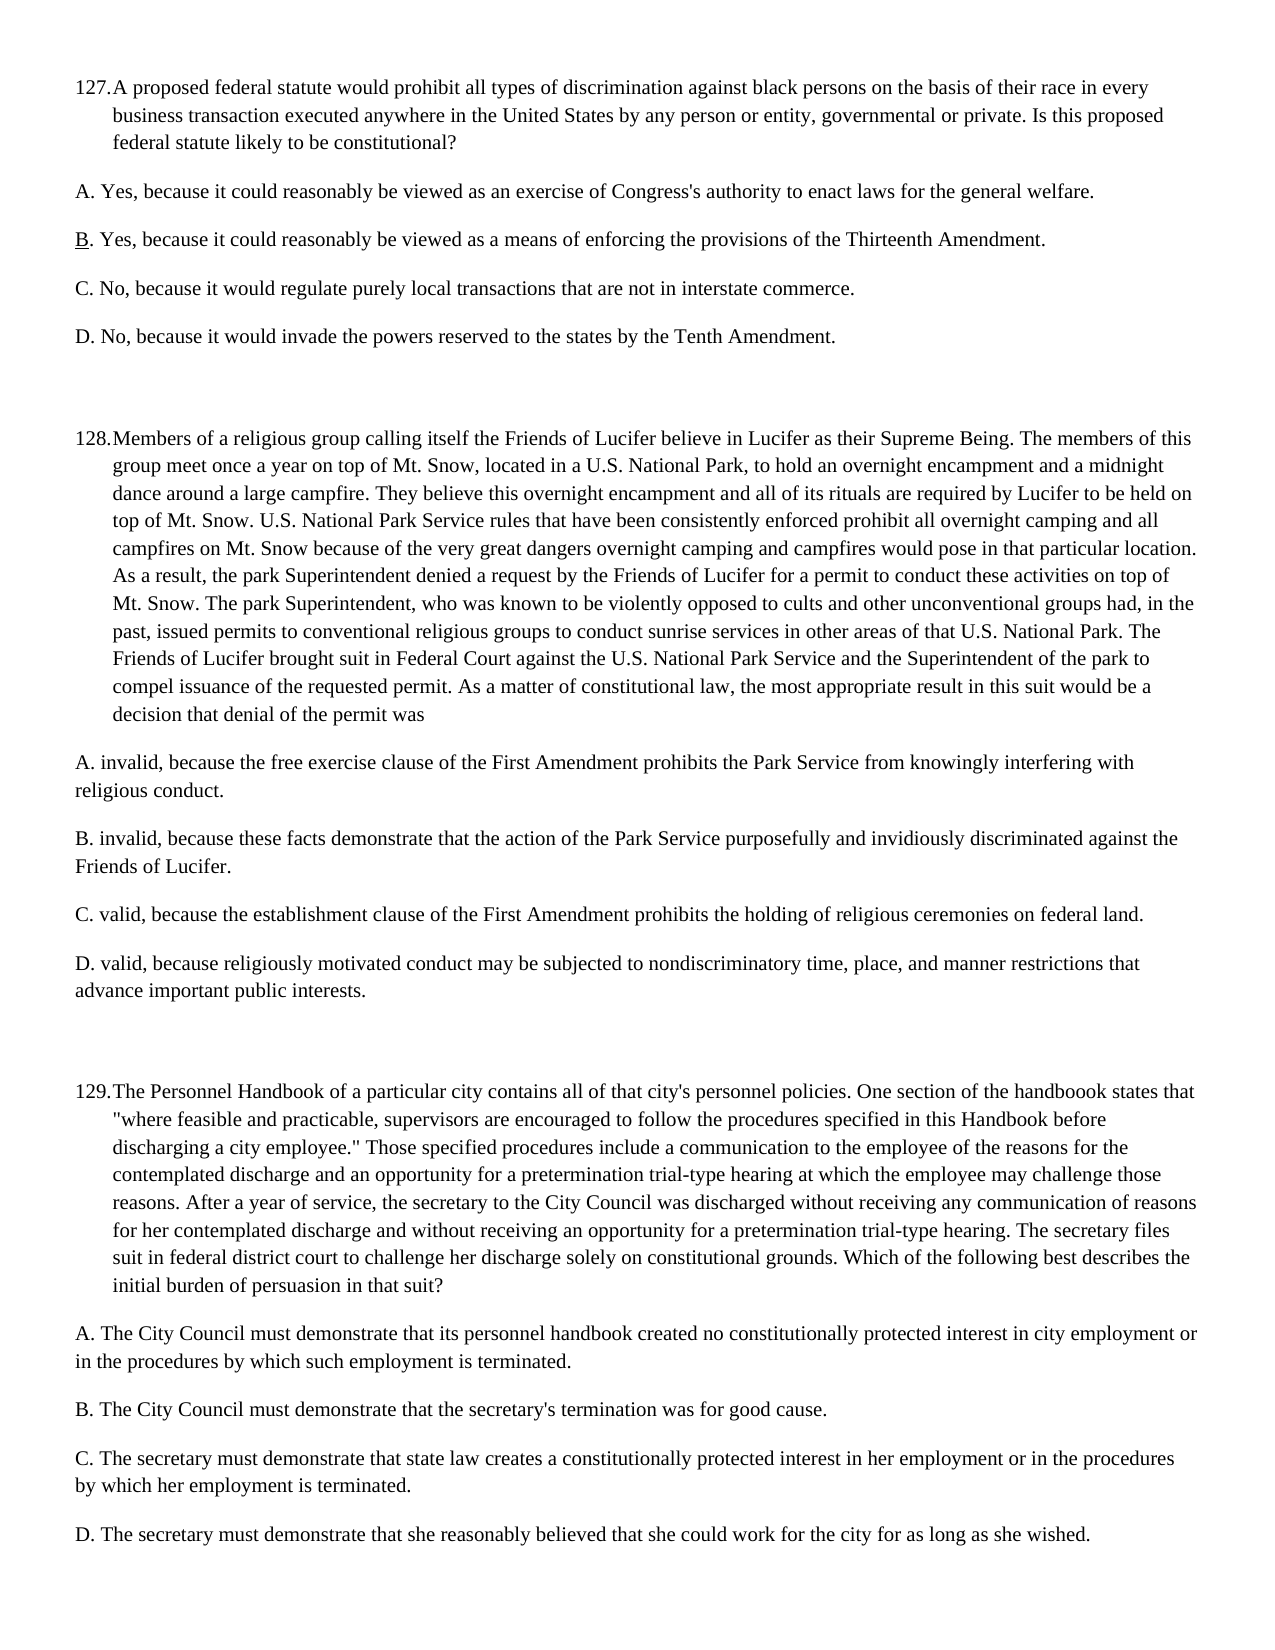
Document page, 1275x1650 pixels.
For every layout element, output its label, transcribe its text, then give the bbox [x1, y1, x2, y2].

list The Personnel Handbook of a particular city contains all of that city's personnel policies. One section of the handboook states that "where feasible and practicable, supervisors are encouraged to follow the procedures specified in this Handbook before discharging a city employee." Those specified procedures include a communication to the employee of the reasons for the contemplated discharge and an opportunity for a pretermination trial-type hearing at which the employee may challenge those reasons. After a year of service, the secretary to the City Council was discharged without receiving any communication of reasons for her contemplated discharge and without receiving an opportunity for a pretermination trial-type hearing. The secretary files suit in federal district court to challenge her discharge solely on constitutional grounds. Which of the following best describes the initial burden of persuasion in that suit? [75, 1079, 1200, 1297]
text A. Yes, because it could reasonably be viewed as an exercise of Congress's authority to enact laws for the general welfare. [75, 179, 1200, 203]
list A proposed federal statute would prohibit all types of discrimination against black persons on the basis of their race in every business transaction executed anywhere in the United States by any person or entity, governmental or private. Is this proposed federal statute likely to be constitutional? [75, 75, 1200, 154]
text B. Yes, because it could reasonably be viewed as a means of enforcing the provisions of the Thirteenth Amendment. [75, 227, 1200, 251]
text C. valid, because the establishment clause of the First Amendment prohibits the holding of religious ceremonies on federal land. [75, 902, 1200, 926]
text C. No, because it would regulate purely local transactions that are not in interstate commerce. [75, 276, 1200, 299]
list Members of a religious group calling itself the Friends of Lucifer believe in Lucifer as their Supreme Being. The members of this group meet once a year on top of Mt. Snow, located in a U.S. National Park, to hold an overnight encampment and a midnight dance around a large campfire. They believe this overnight encampment and all of its rituals are required by Lucifer to be held on top of Mt. Snow. U.S. National Park Service rules that have been consistently enforced prohibit all overnight camping and all campfires on Mt. Snow because of the very great dangers overnight camping and campfires would pose in that particular location. As a result, the park Superintendent denied a request by the Friends of Lucifer for a permit to conduct these activities on top of Mt. Snow. The park Superintendent, who was known to be violently opposed to cults and other unconventional groups had, in the past, issued permits to conventional religious groups to conduct sunrise services in other areas of that U.S. National Park. The Friends of Lucifer brought suit in Federal Court against the U.S. National Park Service and the Superintendent of the park to compel issuance of the requested permit. As a matter of constitutional law, the most appropriate result in this suit would be a decision that denial of the permit was [75, 425, 1200, 726]
text D. No, because it would invade the powers reserved to the states by the Tenth Amendment. [75, 324, 1200, 348]
text D. valid, because religiously motivated conduct may be subjected to nondiscriminatory time, place, and manner restrictions that advance important public interests. [75, 950, 1200, 1002]
text B. invalid, because these facts demonstrate that the action of the Park Service purposefully and invidiously discriminated against the Friends of Lucifer. [75, 826, 1200, 878]
text A. invalid, because the free exercise clause of the First Amendment prohibits the Park Service from knowingly interfering with religious conduct. [75, 750, 1200, 802]
text A. The City Council must demonstrate that its personnel handbook created no constitutionally protected interest in city employment or in the procedures by which such employment is terminated. [75, 1321, 1200, 1373]
text D. The secretary must demonstrate that she reasonably believed that she could work for the city for as long as she wished. [75, 1522, 1200, 1546]
text C. The secretary must demonstrate that state law creates a constitutionally protected interest in her employment or in the procedures by which her employment is terminated. [75, 1446, 1200, 1497]
text B. The City Council must demonstrate that the secretary's termination was for good cause. [75, 1397, 1200, 1421]
